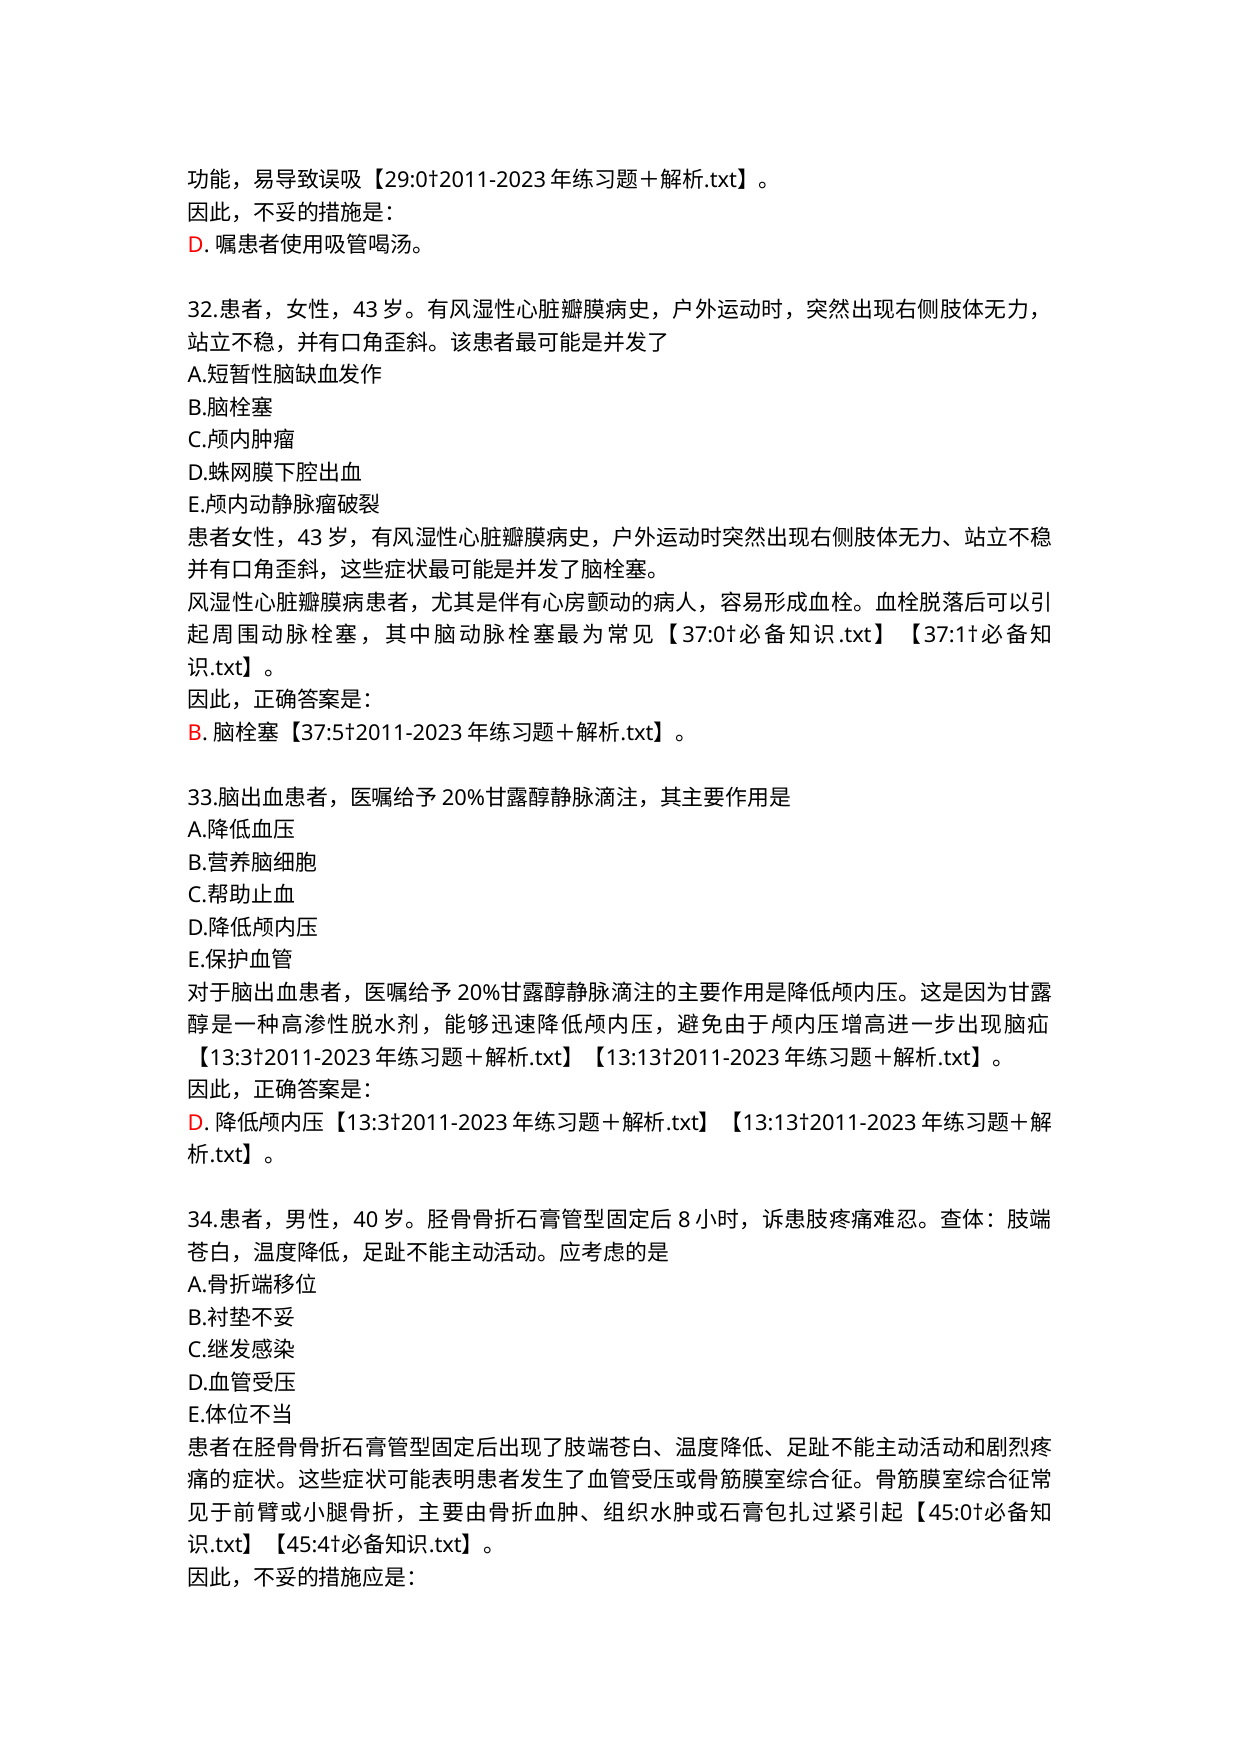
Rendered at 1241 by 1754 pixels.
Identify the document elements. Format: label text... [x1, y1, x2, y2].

text B.营养脑细胞 [187, 844, 1053, 877]
text 因此，不妥的措施应是： [187, 1559, 1053, 1592]
text 33.脑出血患者，医嘱给予20%甘露醇静脉滴注，其主要作用是 [187, 779, 1053, 812]
text D. 嘱患者使用吸管喝汤。 [187, 227, 1053, 259]
text 因此，正确答案是： [187, 682, 1053, 714]
text A.降低血压 [187, 812, 1053, 844]
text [187, 162, 1053, 194]
text E.体位不当 [187, 1397, 1053, 1429]
text D.蛛网膜下腔出血 [187, 454, 1053, 487]
text 患者女性，43岁，有风湿性心脏瓣膜病史，户外运动时突然出现右侧肢体无力、站立不稳并有口角歪斜，这些症状最可能是并发了脑栓塞。 [187, 519, 1053, 584]
text 患者在胫骨骨折石膏管型固定后出现了肢端苍白、温度降低、足趾不能主动活动和剧烈疼痛的症状。这些症状可能表明患者发生了血管受压或骨筋膜室综合征。骨筋膜室综合征常见于前臂或小腿骨折，主要由骨折血肿、组织水肿或石膏包扎过紧引起【45:0†必备知识.txt】【45:4†必备知识.txt】。 [187, 1429, 1053, 1559]
text B.脑栓塞 [187, 389, 1053, 422]
text E.保护血管 [187, 942, 1053, 974]
text B. 脑栓塞【37:5†2011-2023年练习题＋解析.txt】。 [187, 714, 1053, 747]
text 因此，正确答案是： [187, 1072, 1053, 1104]
text D. 降低颅内压【13:3†2011-2023年练习题＋解析.txt】【13:13†2011-2023年练习题＋解析.txt】。 [187, 1104, 1053, 1169]
text 对于脑出血患者，医嘱给予20%甘露醇静脉滴注的主要作用是降低颅内压。这是因为甘露醇是一种高渗性脱水剂，能够迅速降低颅内压，避免由于颅内压增高进一步出现脑疝【13:3†2011-2023年练习题＋解析.txt】【13:13†2011-2023年练习题＋解析.txt】。 [187, 974, 1053, 1072]
text A.短暂性脑缺血发作 [187, 357, 1053, 389]
text 因此，不妥的措施是： [187, 194, 1053, 227]
text D.降低颅内压 [187, 909, 1053, 942]
text 风湿性心脏瓣膜病患者，尤其是伴有心房颤动的病人，容易形成血栓。血栓脱落后可以引起周围动脉栓塞，其中脑动脉栓塞最为常见【37:0†必备知识.txt】【37:1†必备知识.txt】。 [187, 584, 1053, 682]
text E.颅内动静脉瘤破裂 [187, 487, 1053, 519]
text 34.患者，男性，40岁。胫骨骨折石膏管型固定后8小时，诉患肢疼痛难忍。查体：肢端苍白，温度降低，足趾不能主动活动。应考虑的是 [187, 1202, 1053, 1267]
text D.血管受压 [187, 1364, 1053, 1397]
text 32.患者，女性，43岁。有风湿性心脏瓣膜病史，户外运动时，突然出现右侧肢体无力，站立不稳，并有口角歪斜。该患者最可能是并发了 [187, 292, 1053, 357]
text A.骨折端移位 [187, 1267, 1053, 1299]
text B.衬垫不妥 [187, 1299, 1053, 1332]
text C.帮助止血 [187, 877, 1053, 909]
text C.颅内肿瘤 [187, 422, 1053, 454]
text C.继发感染 [187, 1332, 1053, 1364]
